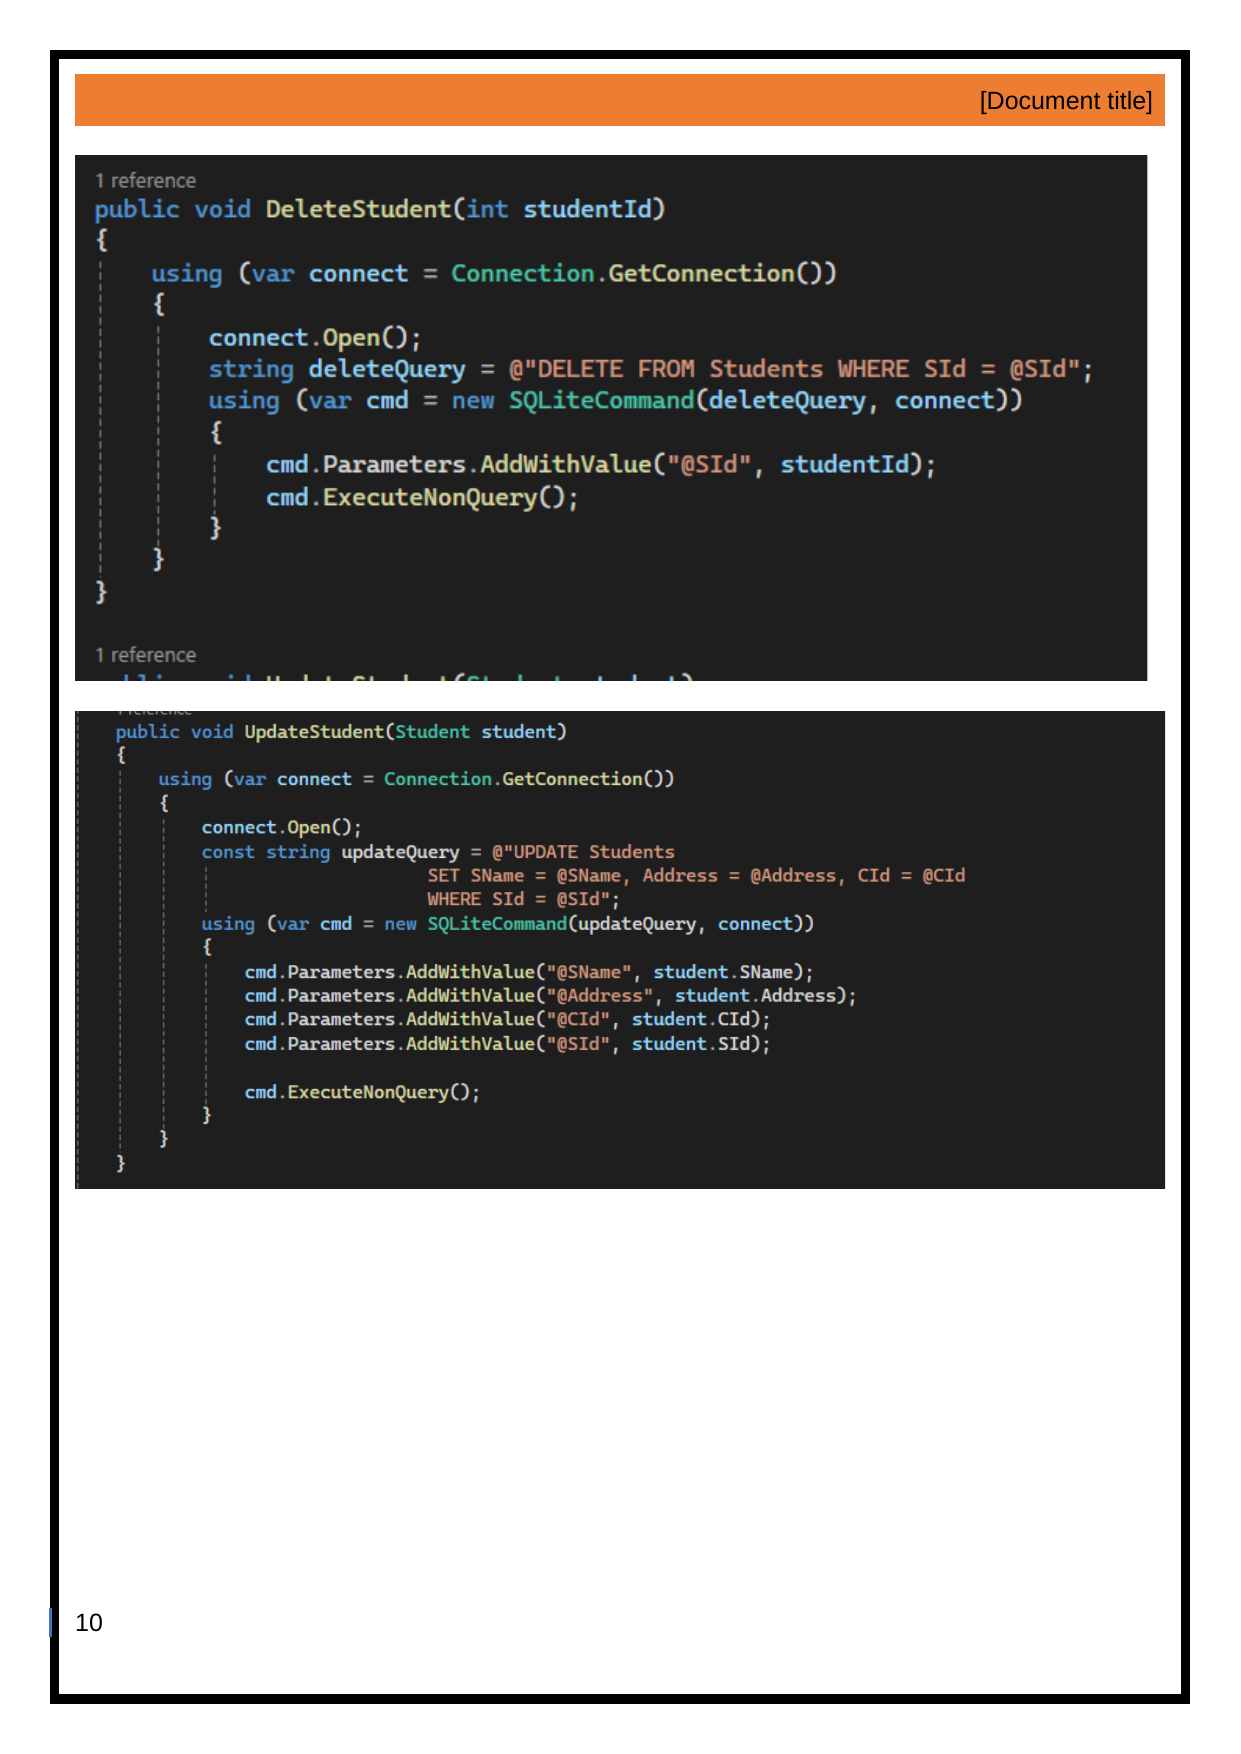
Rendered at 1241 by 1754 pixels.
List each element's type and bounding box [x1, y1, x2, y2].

picture [75, 711, 1166, 1189]
picture [75, 155, 1148, 681]
